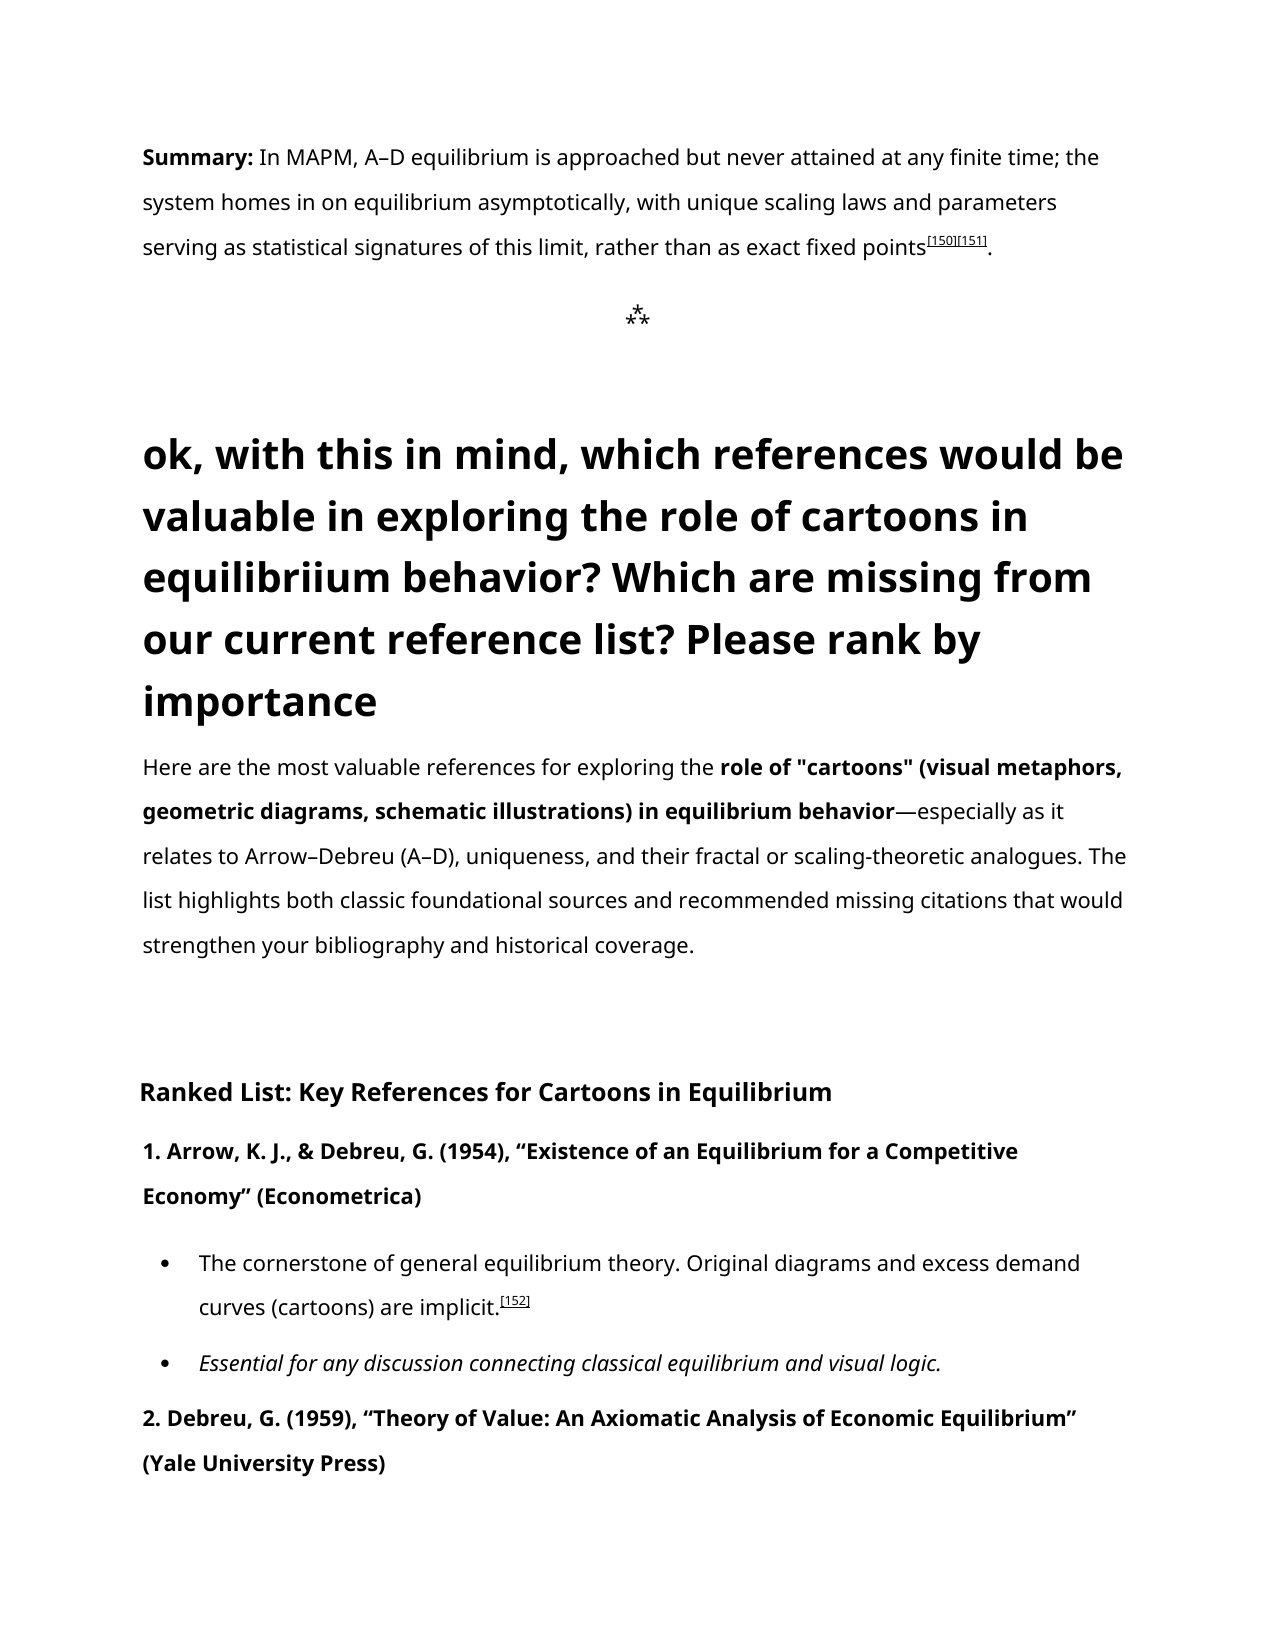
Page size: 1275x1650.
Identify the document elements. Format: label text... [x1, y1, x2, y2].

text ⁂ [142, 298, 1133, 328]
text Here are the most valuable references for exploring the role of "cartoons" (visual metaphors, geometric diagrams, schematic illustrations) in equilibrium behavior—especially as it relates to Arrow–Debreu (A–D), uniqueness, and their fractal or scaling-theoretic analogues. The list highlights both classic foundational sources and recommended missing citations that would strengthen your bibliography and historical coverage. [142, 751, 1133, 960]
text 1. Arrow, K. J., & Debreu, G. (1954), “Existence of an Equilibrium for a Competitive Economy” (Econometrica) [142, 1136, 1133, 1211]
text Ranked List: Key References for Cartoons in Equilibrium [139, 1074, 1133, 1108]
list The cornerstone of general equilibrium theory. Original diagrams and excess demand curves (cartoons) are implicit.[152] [161, 1247, 1133, 1322]
list Essential for any discussion connecting classical equilibrium and visual logic. [161, 1348, 1133, 1378]
text Summary: In MAPM, A–D equilibrium is approached but never attained at any finite time; the system homes in on equilibrium asymptotically, with unique scaling laws and parameters serving as statistical signatures of this limit, rather than as exact fixed points[150][151]. [142, 142, 1133, 261]
text 2. Debreu, G. (1959), “Theory of Value: An Axiomatic Analysis of Economic Equilibrium” (Yale University Press) [142, 1403, 1133, 1478]
text ok, with this in mind, which references would be valuable in exploring the role of cartoons in equilibriium behavior? Which are missing from our current reference list? Please rank by importance [142, 426, 1133, 728]
